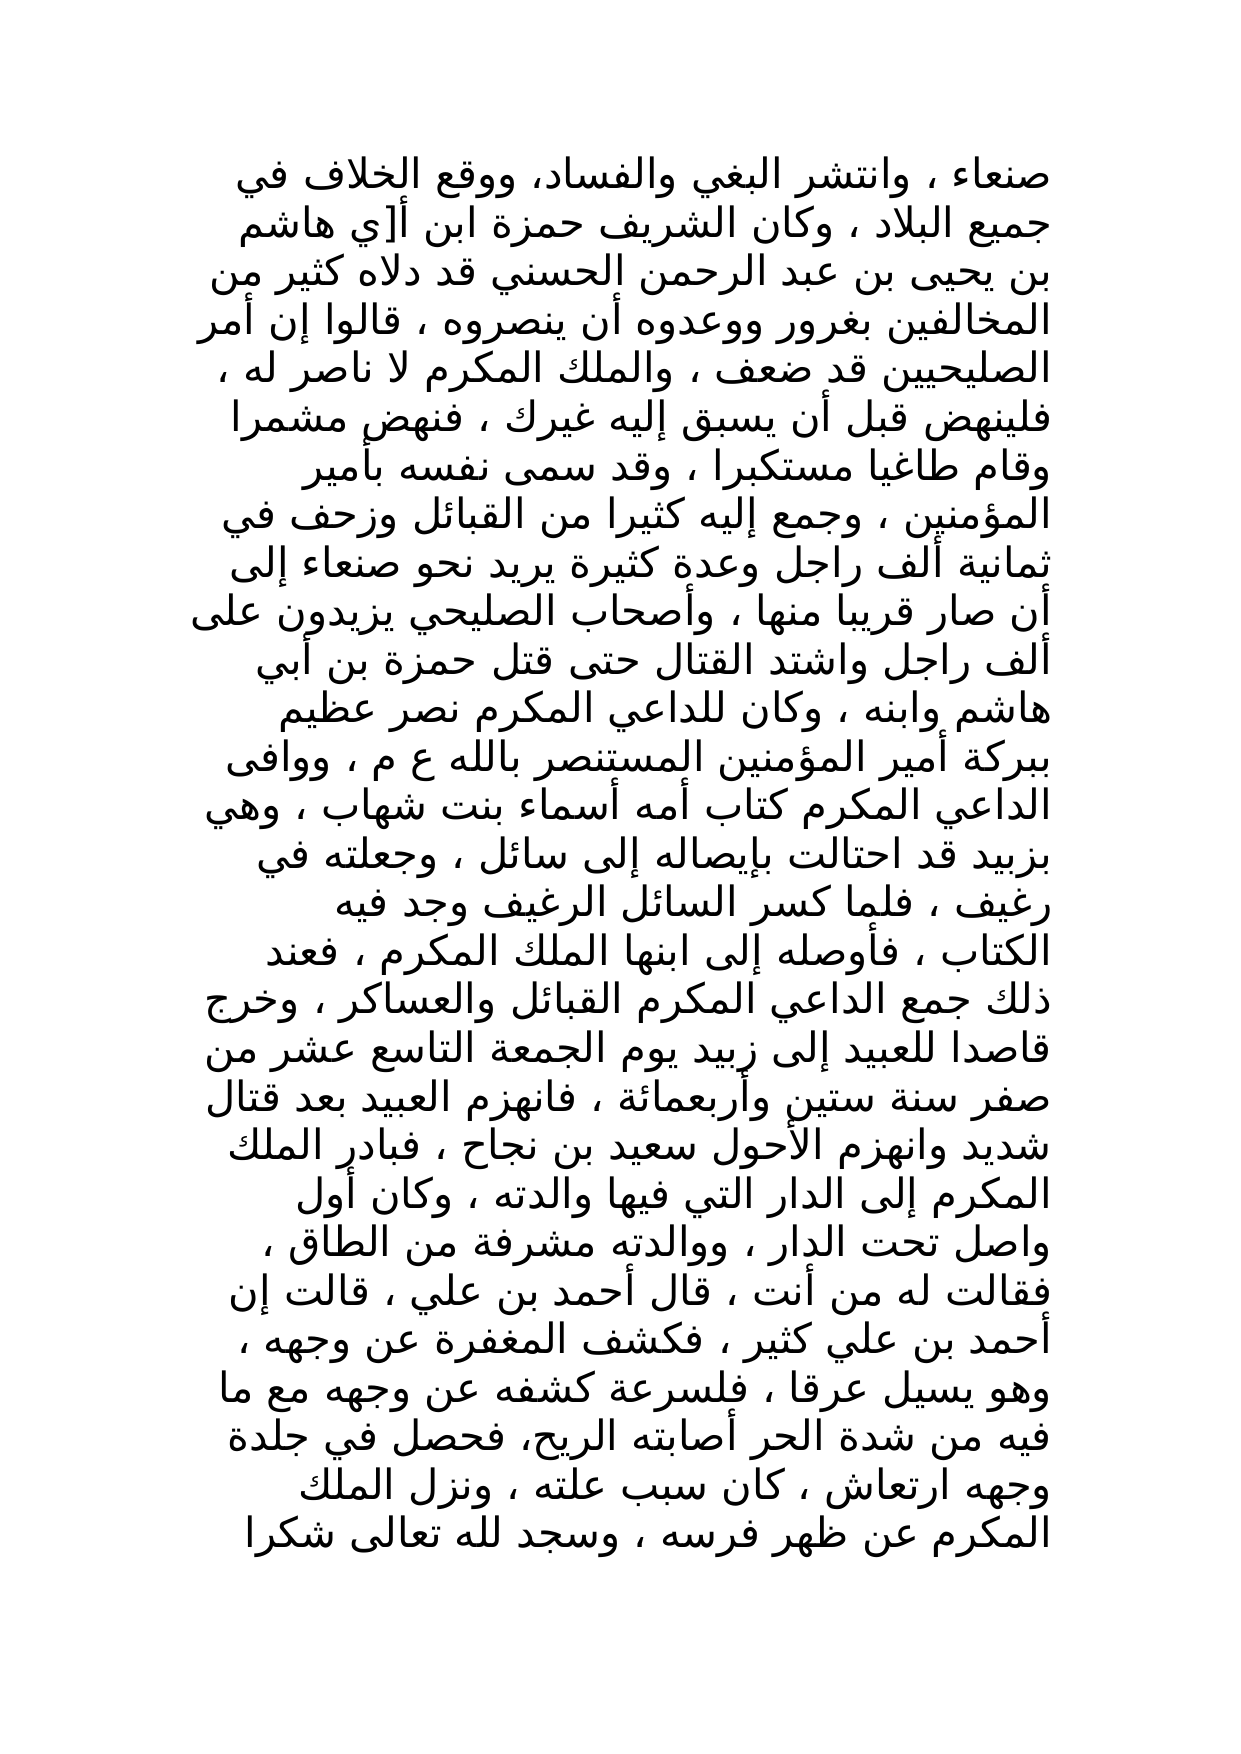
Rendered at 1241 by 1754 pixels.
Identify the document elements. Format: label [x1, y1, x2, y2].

list [187, 150, 1053, 1558]
